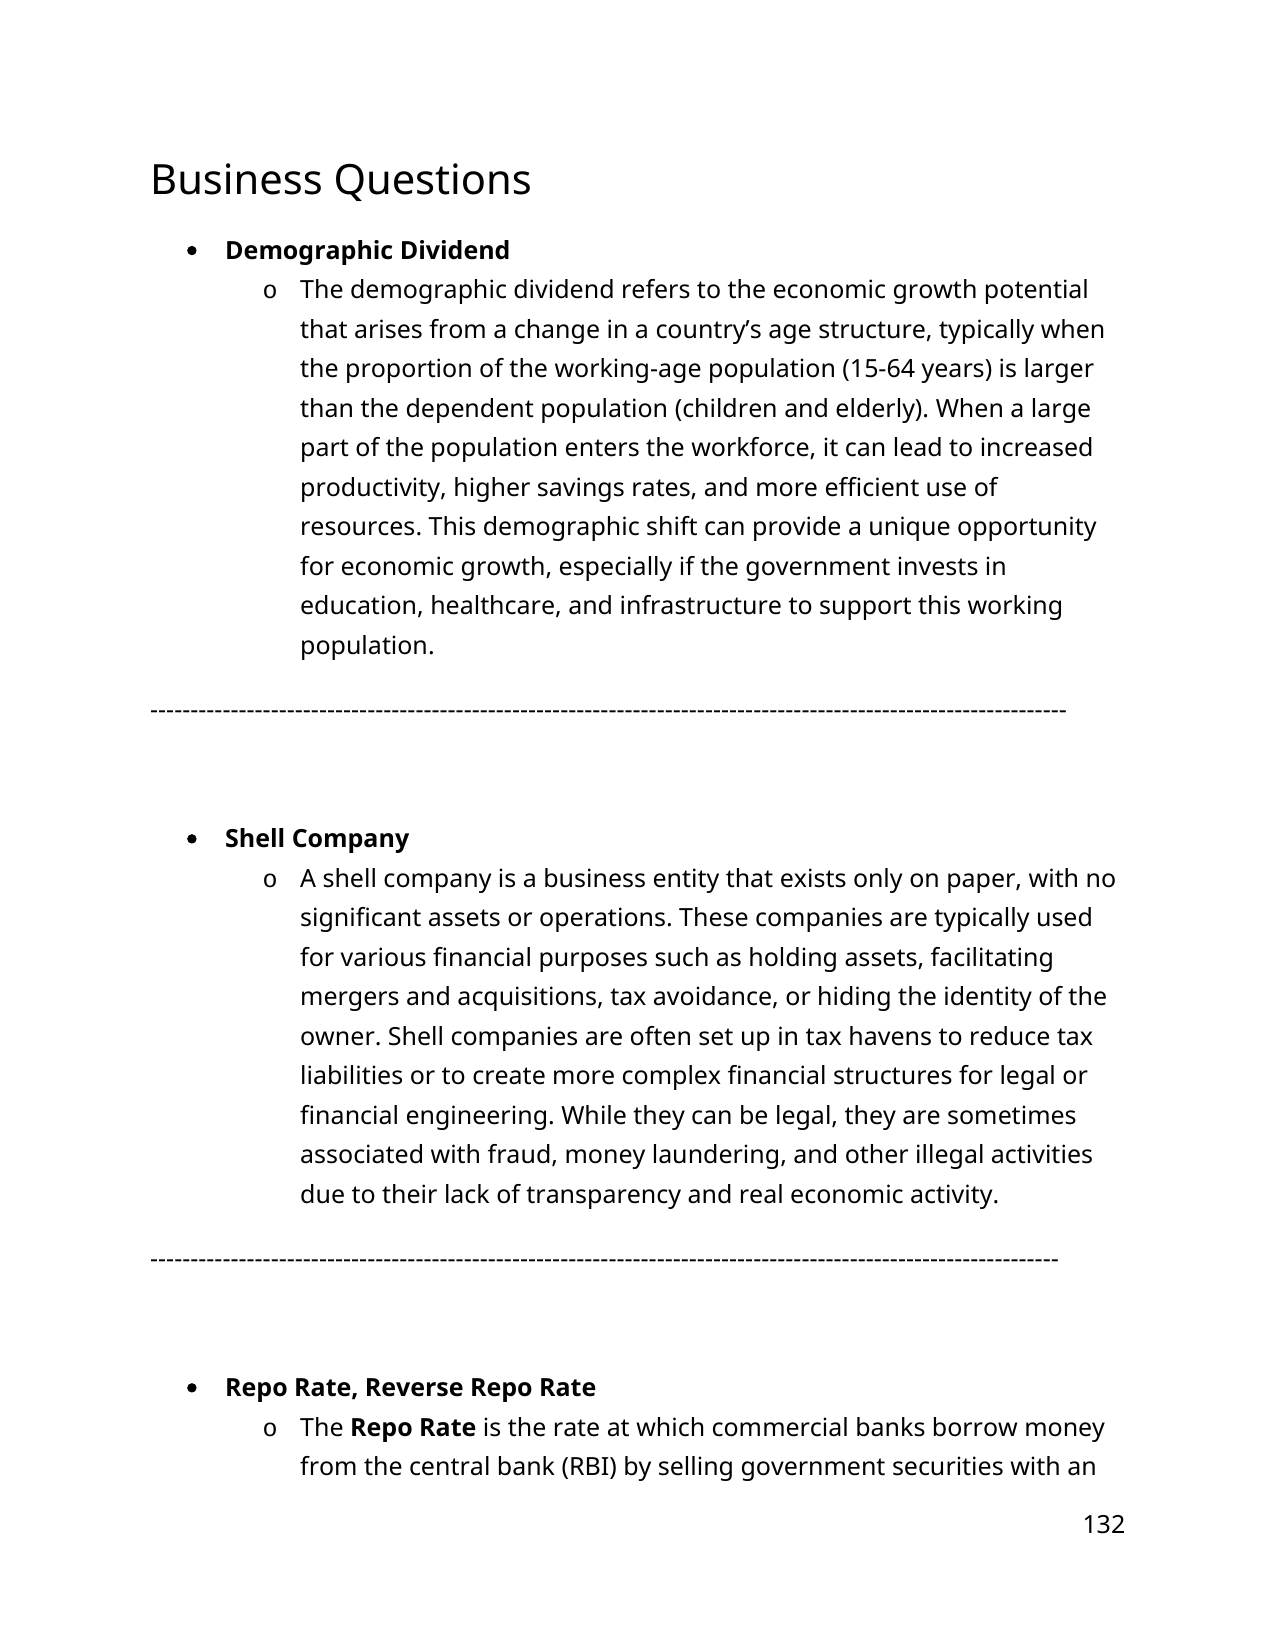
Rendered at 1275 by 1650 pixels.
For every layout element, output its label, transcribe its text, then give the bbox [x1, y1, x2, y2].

list Demographic Dividend [187, 232, 1125, 267]
text Business Questions [150, 150, 1125, 207]
text ----------------------------------------------------------------------------------------------------------------- [150, 1241, 1125, 1275]
list Shell Company [187, 821, 1125, 855]
list The demographic dividend refers to the economic growth potential that arises from a change in a country’s age structure, typically when the proportion of the working-age population (15-64 years) is larger than the dependent population (children and elderly). When a large part of the population enters the workforce, it can lead to increased productivity, higher savings rates, and more efficient use of resources. This demographic shift can provide a unique opportunity for economic growth, especially if the government invests in education, healthcare, and infrastructure to support this working population. [262, 272, 1125, 662]
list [262, 1409, 1125, 1483]
text ------------------------------------------------------------------------------------------------------------------ [150, 692, 1125, 726]
list Repo Rate, Reverse Repo Rate [187, 1370, 1125, 1404]
list A shell company is a business entity that exists only on paper, with no significant assets or operations. These companies are typically used for various financial purposes such as holding assets, facilitating mergers and acquisitions, tax avoidance, or hiding the identity of the owner. Shell companies are often set up in tax havens to reduce tax liabilities or to create more complex financial structures for legal or financial engineering. While they can be legal, they are sometimes associated with fraud, money laundering, and other illegal activities due to their lack of transparency and real economic activity. [262, 860, 1125, 1211]
